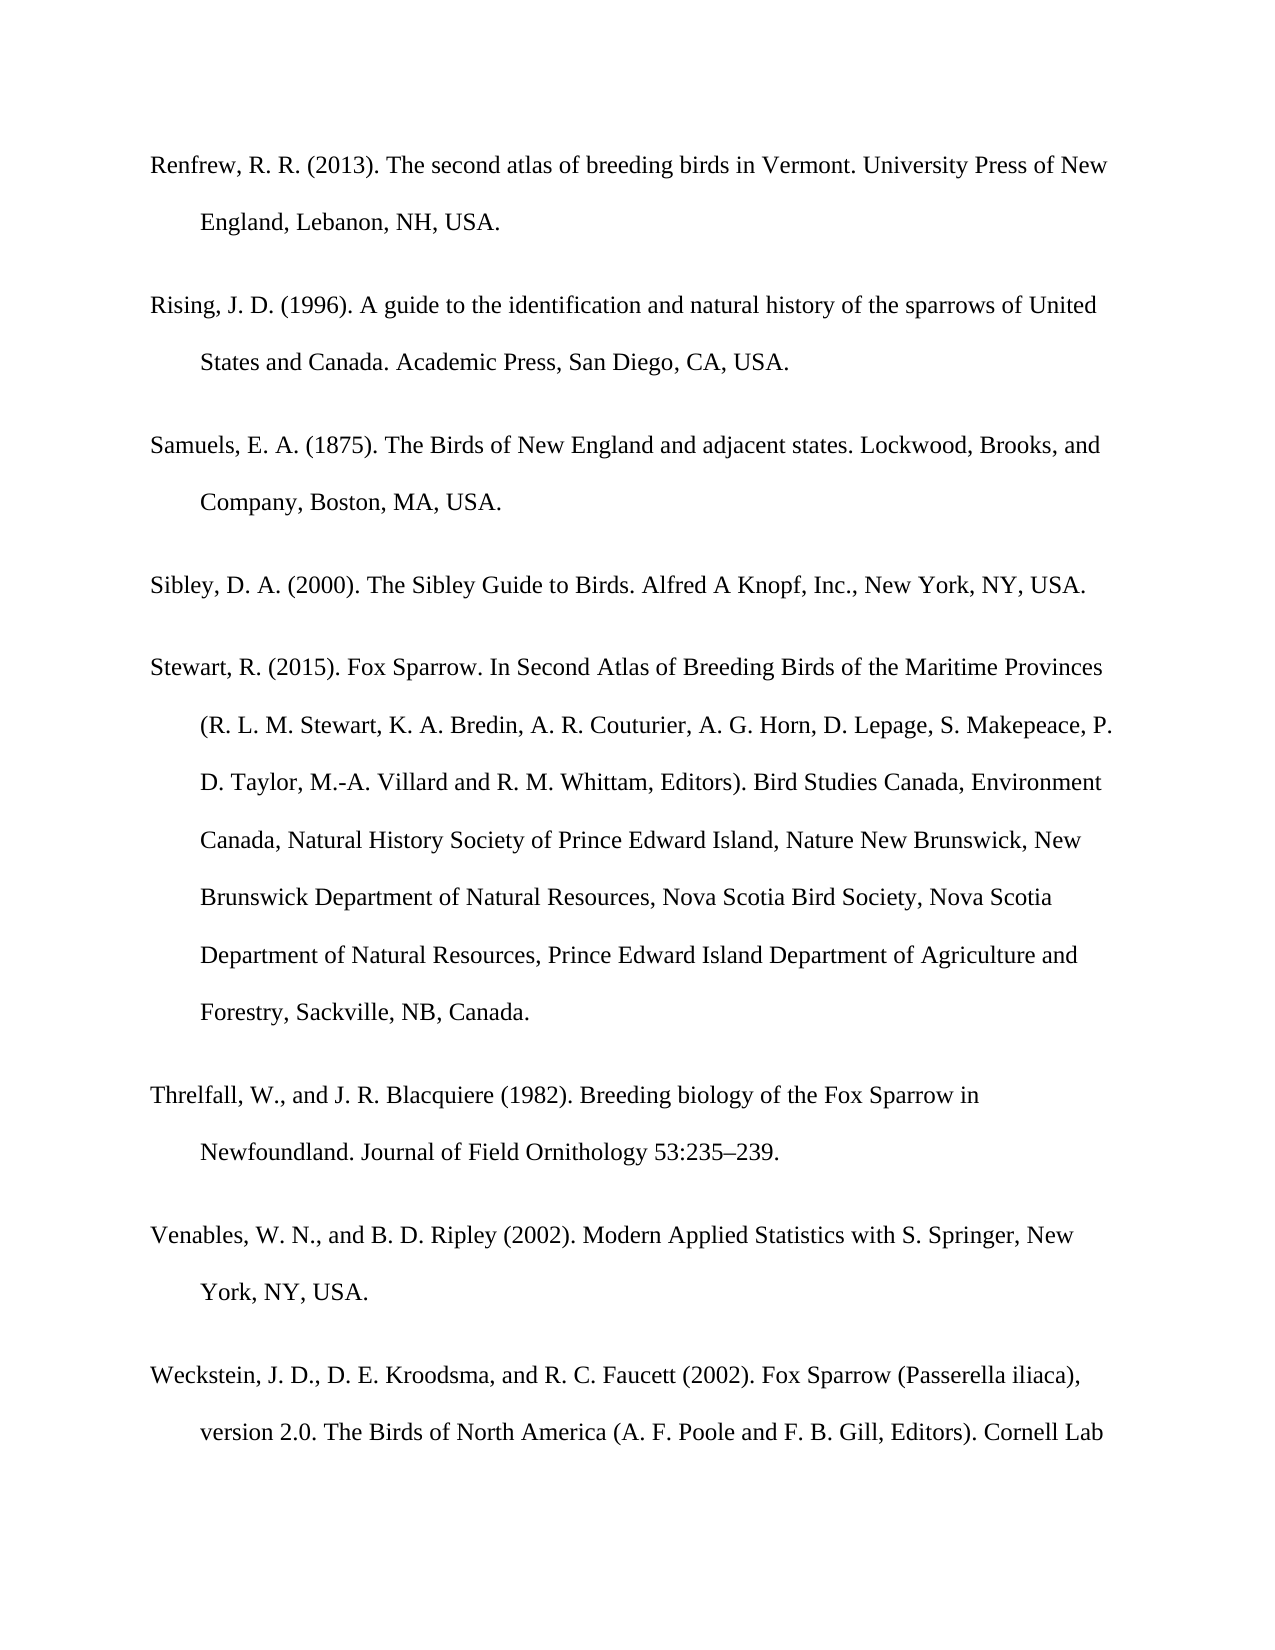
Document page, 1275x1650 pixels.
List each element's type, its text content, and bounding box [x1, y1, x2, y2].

text Rising, J. D. (1996). A guide to the identification and natural history of the sparrows of United States and Canada. Academic Press, San Diego, CA, USA. [150, 290, 1125, 376]
text Samuels, E. A. (1875). The Birds of New England and adjacent states. Lockwood, Brooks, and Company, Boston, MA, USA. [150, 430, 1125, 516]
text Sibley, D. A. (2000). The Sibley Guide to Birds. Alfred A Knopf, Inc., New York, NY, USA. [150, 570, 1125, 599]
text Threlfall, W., and J. R. Blacquiere (1982). Breeding biology of the Fox Sparrow in Newfoundland. Journal of Field Ornithology 53:235–239. [150, 1080, 1125, 1166]
text Stewart, R. (2015). Fox Sparrow. In Second Atlas of Breeding Birds of the Maritime Provinces (R. L. M. Stewart, K. A. Bredin, A. R. Couturier, A. G. Horn, D. Lepage, S. Makepeace, P. D. Taylor, M.-A. Villard and R. M. Whittam, Editors). Bird Studies Canada, Environment Canada, Natural History Society of Prince Edward Island, Nature New Brunswick, New Brunswick Department of Natural Resources, Nova Scotia Bird Society, Nova Scotia Department of Natural Resources, Prince Edward Island Department of Agriculture and Forestry, Sackville, NB, Canada. [150, 652, 1125, 1026]
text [150, 1360, 1125, 1446]
text Venables, W. N., and B. D. Ripley (2002). Modern Applied Statistics with S. Springer, New York, NY, USA. [150, 1220, 1125, 1306]
text Renfrew, R. R. (2013). The second atlas of breeding birds in Vermont. University Press of New England, Lebanon, NH, USA. [150, 150, 1125, 236]
